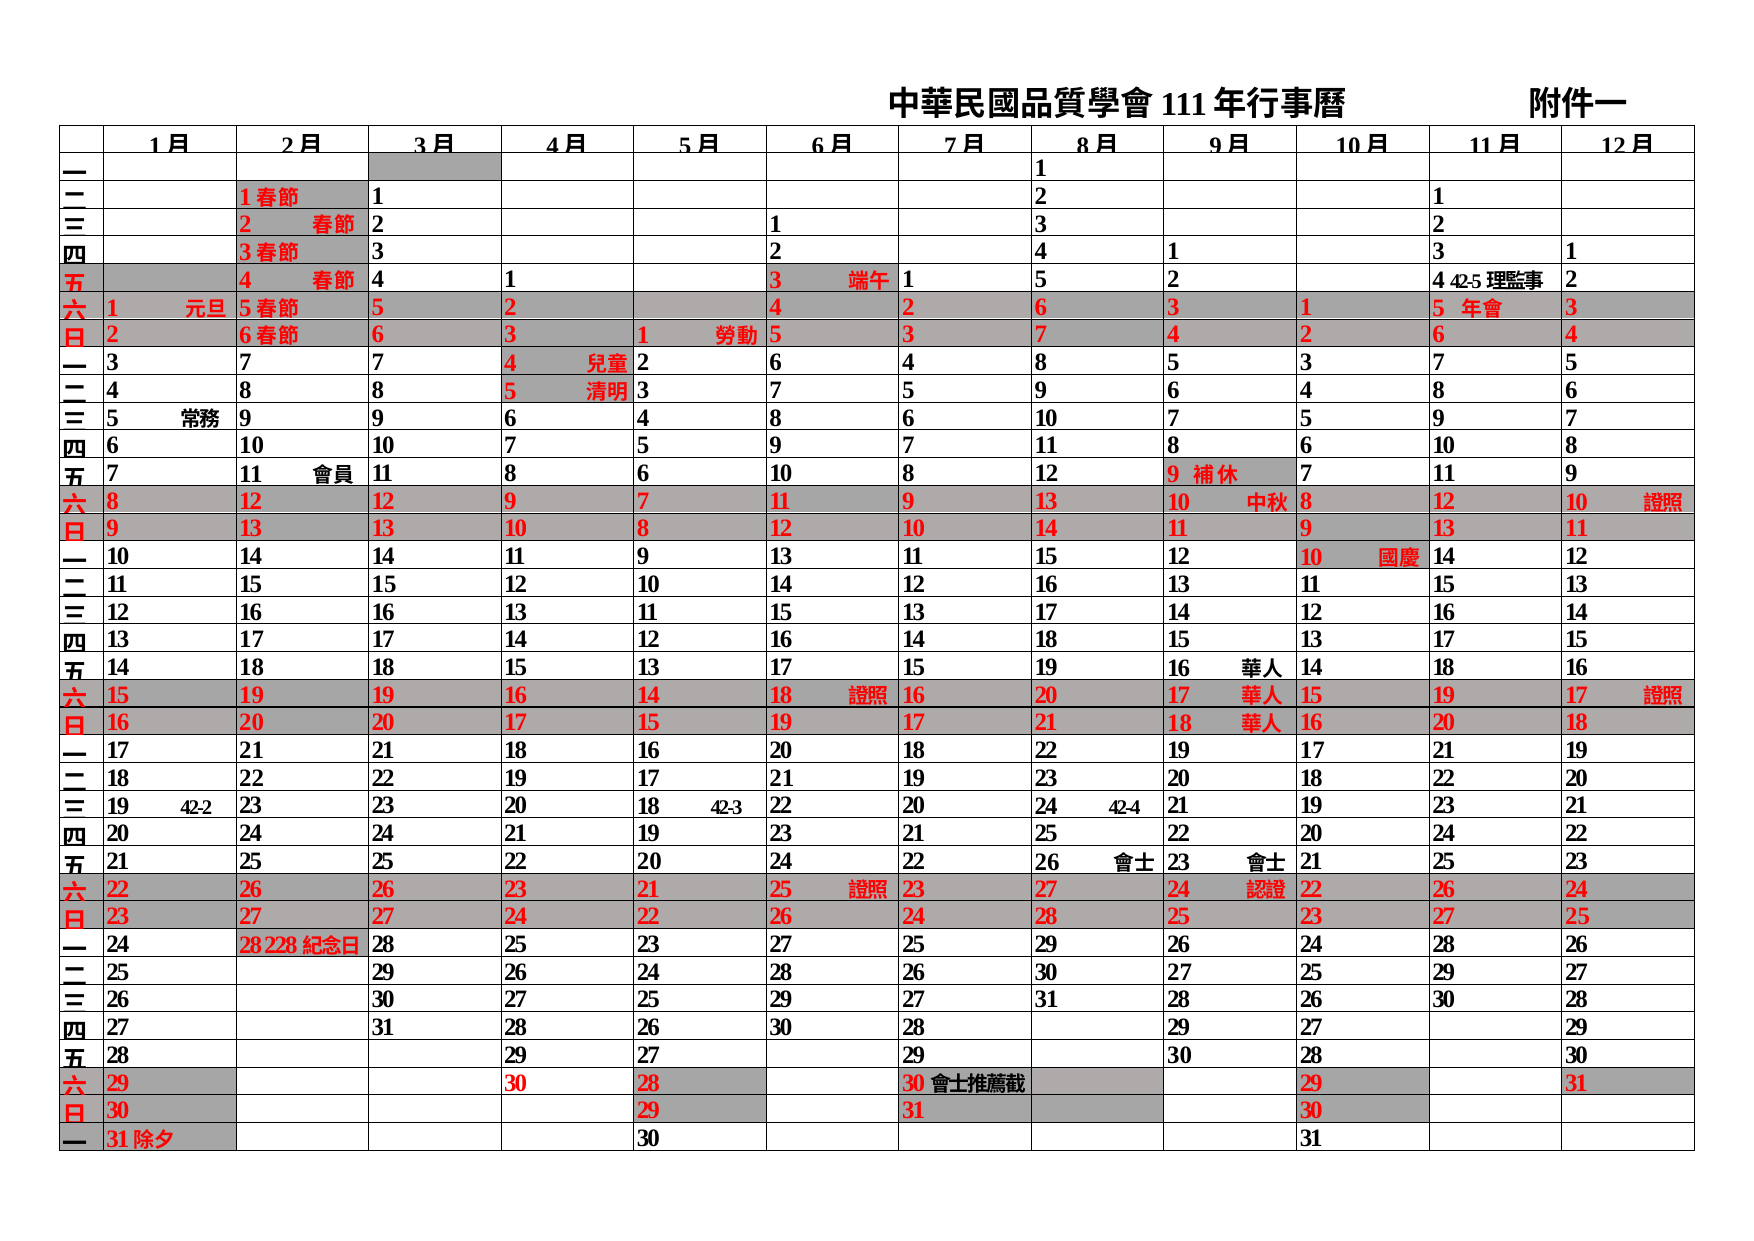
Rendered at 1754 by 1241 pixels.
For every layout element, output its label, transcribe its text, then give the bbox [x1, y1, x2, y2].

table_cell [104, 264, 236, 291]
table_cell 30 [1164, 1040, 1296, 1067]
table_cell [369, 181, 501, 208]
table_cell [104, 153, 236, 180]
table_cell [104, 181, 236, 208]
table_header 11月 [1430, 126, 1561, 152]
table_cell [237, 985, 368, 1011]
table_cell [369, 1040, 501, 1067]
table_cell [634, 403, 766, 429]
table_cell [104, 597, 236, 623]
table_cell [369, 652, 501, 679]
table_cell [1164, 430, 1296, 457]
table_cell [502, 236, 633, 263]
table_cell 30 [104, 1095, 236, 1122]
table_cell [104, 569, 236, 596]
table_cell [237, 153, 368, 180]
table_cell [1562, 763, 1694, 789]
table_cell [1562, 901, 1694, 928]
table_cell [1164, 957, 1296, 983]
table_cell [1032, 985, 1163, 1011]
table_cell [634, 929, 766, 956]
table_cell [899, 680, 1031, 706]
table_cell 日 [60, 514, 103, 540]
table_cell [1297, 957, 1429, 983]
table_cell [1032, 763, 1163, 789]
table_cell [1032, 430, 1163, 457]
table_cell [899, 652, 1031, 679]
table_cell 國 慶 日 [1297, 541, 1429, 568]
table_cell [634, 624, 766, 651]
table_cell [104, 541, 236, 568]
table_cell [237, 901, 368, 928]
table_cell [767, 708, 898, 734]
table_cell [899, 430, 1031, 457]
table_cell [1164, 1068, 1296, 1094]
table_cell [1430, 541, 1561, 568]
table_cell 六 [60, 680, 103, 706]
table_cell [1562, 292, 1694, 318]
table_cell [1297, 264, 1429, 291]
table_cell [634, 569, 766, 596]
table_cell [1562, 347, 1694, 374]
table_cell [104, 680, 236, 706]
table_cell [634, 597, 766, 623]
table_cell [1297, 818, 1429, 845]
table_cell 31 除 夕 [104, 1123, 236, 1150]
table_cell [767, 153, 898, 180]
table_cell [502, 763, 633, 789]
table_cell [634, 846, 766, 873]
table_cell [237, 735, 368, 762]
table_cell 28 [104, 1040, 236, 1067]
table_cell [634, 985, 766, 1011]
table_cell [1032, 1095, 1163, 1122]
table_cell 四 [60, 818, 103, 845]
table_cell [1297, 320, 1429, 346]
table_cell [1297, 846, 1429, 873]
table_cell 五 [60, 652, 103, 679]
table_cell [1562, 874, 1694, 900]
table_cell [767, 597, 898, 623]
table_cell [634, 652, 766, 679]
table_cell 30會士推薦截止 [899, 1068, 1031, 1094]
table_cell [1430, 1040, 1561, 1067]
table_cell [1430, 181, 1561, 208]
table_cell [1297, 153, 1429, 180]
table_cell 42-3理監事會 [634, 791, 766, 817]
table_cell [104, 985, 236, 1011]
table_cell [369, 791, 501, 817]
table_cell [767, 791, 898, 817]
table_cell 30 [767, 1012, 898, 1039]
table_cell 四 [60, 430, 103, 457]
table_cell 會士遴選會 [1032, 846, 1163, 873]
table_cell [767, 181, 898, 208]
table_cell [1164, 1123, 1296, 1150]
table_cell [767, 929, 898, 956]
table_cell [237, 375, 368, 402]
table_cell [634, 901, 766, 928]
table_header 4月 [502, 126, 633, 152]
table_cell [1430, 1095, 1561, 1122]
table_cell [104, 486, 236, 512]
table_cell [104, 652, 236, 679]
table_cell 中 秋 節 [1164, 486, 1296, 512]
table_cell [1297, 486, 1429, 512]
table_cell [369, 541, 501, 568]
table_cell [1562, 985, 1694, 1011]
table_cell [237, 430, 368, 457]
table_cell [237, 680, 368, 706]
table_cell [502, 652, 633, 679]
table_cell 31 [1562, 1068, 1694, 1094]
table_cell 元 旦 [104, 292, 236, 318]
table_cell 三 [60, 403, 103, 429]
table_cell [104, 818, 236, 845]
table_cell [1562, 264, 1694, 291]
table_cell [1430, 901, 1561, 928]
table_cell [1297, 181, 1429, 208]
table_cell 30 [1430, 985, 1561, 1011]
table_header 9月 [1164, 126, 1296, 152]
table_cell 六 [60, 292, 103, 318]
table_cell [634, 375, 766, 402]
table_cell [899, 320, 1031, 346]
table_cell 五 [60, 1040, 103, 1067]
table_cell [634, 708, 766, 734]
table_cell 四 [60, 1012, 103, 1039]
table_cell [899, 818, 1031, 845]
table_cell [634, 818, 766, 845]
table_cell [634, 1095, 766, 1122]
table_cell [1562, 957, 1694, 983]
table_cell 日 [60, 708, 103, 734]
table_cell [767, 347, 898, 374]
table_cell [369, 624, 501, 651]
table_cell [1164, 1095, 1296, 1122]
table_cell 30 [502, 1068, 633, 1094]
table_cell [1430, 680, 1561, 706]
table_cell [237, 1012, 368, 1039]
table_cell [899, 763, 1031, 789]
table_header 3月 [369, 126, 501, 152]
table_cell [1297, 403, 1429, 429]
table_cell [634, 874, 766, 900]
table_cell 日 [60, 320, 103, 346]
table_cell [1562, 1095, 1694, 1122]
table_cell 證照考試 [767, 874, 898, 900]
table_cell [634, 181, 766, 208]
text 中華民國品質學會111年行事曆 附件一 [59, 76, 1628, 124]
table_cell [1032, 375, 1163, 402]
table_header 12月 [1562, 126, 1694, 152]
table_cell [1297, 763, 1429, 789]
table_cell [237, 1040, 368, 1067]
table_cell [1297, 236, 1429, 263]
table_cell [369, 735, 501, 762]
table_cell 華 人 峰 會 [1164, 652, 1296, 679]
table_cell [767, 735, 898, 762]
table_cell [237, 403, 368, 429]
table_cell [899, 292, 1031, 318]
table_cell [1032, 347, 1163, 374]
table_cell [634, 292, 766, 318]
table_cell 42-4理監事會 [1032, 791, 1163, 817]
table_cell [634, 153, 766, 180]
table_cell [1562, 708, 1694, 734]
table_cell [1430, 597, 1561, 623]
table_cell [1430, 708, 1561, 734]
table_cell [899, 236, 1031, 263]
table_cell 五 [60, 846, 103, 873]
table_cell 29 [1164, 1012, 1296, 1039]
table_cell [767, 292, 898, 318]
table_cell 28 [1297, 1040, 1429, 1067]
table_cell [1430, 624, 1561, 651]
table_cell [899, 375, 1031, 402]
table_cell 29 [104, 1068, 236, 1094]
table_cell [899, 181, 1031, 208]
table_cell [237, 708, 368, 734]
table_cell [1032, 735, 1163, 762]
table_cell [1430, 153, 1561, 180]
table_cell [502, 874, 633, 900]
table_cell 補 休 [1164, 458, 1296, 485]
table_cell [1032, 874, 1163, 900]
table_cell 28 [502, 1012, 633, 1039]
table_cell [1032, 901, 1163, 928]
table_cell [237, 818, 368, 845]
table_cell [104, 514, 236, 540]
table_cell [1297, 791, 1429, 817]
table_cell 二 [60, 763, 103, 789]
table_cell [1430, 1123, 1561, 1150]
table_cell [1430, 957, 1561, 983]
table_cell [104, 1012, 236, 1039]
table_cell 29 [502, 1040, 633, 1067]
table_cell [369, 209, 501, 235]
table_header 7月 [899, 126, 1031, 152]
table_cell [1562, 735, 1694, 762]
table_cell [899, 153, 1031, 180]
table_cell [899, 569, 1031, 596]
table_cell [1562, 541, 1694, 568]
table_cell [899, 791, 1031, 817]
table_cell [1430, 818, 1561, 845]
table_cell 28 [899, 1012, 1031, 1039]
table_cell [104, 375, 236, 402]
table_cell [1297, 347, 1429, 374]
table_cell [1297, 514, 1429, 540]
table_cell 日 [60, 901, 103, 928]
table_cell [1297, 569, 1429, 596]
table_cell [1562, 320, 1694, 346]
table_cell [502, 1123, 633, 1150]
table_cell [1032, 236, 1163, 263]
table_cell 六 [60, 874, 103, 900]
table_cell 證照考試 [1562, 486, 1694, 512]
table_cell [634, 1068, 766, 1094]
table_cell [899, 846, 1031, 873]
table_cell 證照考試 [767, 680, 898, 706]
table_cell [899, 929, 1031, 956]
table_cell 二 [60, 375, 103, 402]
table_cell [1430, 874, 1561, 900]
table_cell 三 [60, 597, 103, 623]
table_cell [502, 624, 633, 651]
table_cell [1164, 236, 1296, 263]
table_cell [369, 514, 501, 540]
table_cell [502, 597, 633, 623]
table_cell [634, 458, 766, 485]
table_cell [634, 735, 766, 762]
table_cell [502, 181, 633, 208]
table_cell [634, 541, 766, 568]
table_cell 30 [634, 1123, 766, 1150]
table_cell [634, 430, 766, 457]
table_cell [767, 624, 898, 651]
table_cell [1164, 347, 1296, 374]
table_cell [369, 1068, 501, 1094]
table_cell 31 [369, 1012, 501, 1039]
table_cell [502, 153, 633, 180]
table_cell [634, 1040, 766, 1067]
table_cell 會員代表大會 [237, 458, 368, 485]
table_cell [1164, 985, 1296, 1011]
table_cell [634, 763, 766, 789]
table_cell [502, 209, 633, 235]
table_cell [369, 375, 501, 402]
table_cell 29 [767, 985, 898, 1011]
table_cell 四 [60, 236, 103, 263]
table_cell [1430, 763, 1561, 789]
table_cell [1430, 236, 1561, 263]
table_cell [502, 458, 633, 485]
table_cell [237, 791, 368, 817]
table_cell [104, 763, 236, 789]
table_cell [1032, 708, 1163, 734]
table_cell [1430, 403, 1561, 429]
table_cell 三 [60, 209, 103, 235]
table_cell [1032, 292, 1163, 318]
table_cell [502, 929, 633, 956]
table_cell 一 [60, 1123, 103, 1150]
table_cell [1562, 846, 1694, 873]
table_cell [369, 430, 501, 457]
table_cell [1164, 264, 1296, 291]
table_cell [1562, 430, 1694, 457]
table_cell [1430, 569, 1561, 596]
table_cell [104, 846, 236, 873]
table_cell [1032, 624, 1163, 651]
table_cell [369, 763, 501, 789]
table_cell [104, 929, 236, 956]
table_cell [1562, 458, 1694, 485]
table_cell 春 節 [237, 292, 368, 318]
table_cell [899, 624, 1031, 651]
table_cell [502, 320, 633, 346]
table_cell [899, 347, 1031, 374]
table_cell 30 [1297, 1095, 1429, 1122]
table_cell [1164, 153, 1296, 180]
table_cell [899, 403, 1031, 429]
table_cell [237, 347, 368, 374]
table_cell [1297, 1012, 1429, 1039]
table_cell [899, 264, 1031, 291]
table_cell [767, 1068, 898, 1094]
table_cell [369, 708, 501, 734]
table_cell [104, 624, 236, 651]
table_cell [1164, 763, 1296, 789]
table_cell [1297, 929, 1429, 956]
table_cell [1032, 541, 1163, 568]
table_cell [237, 541, 368, 568]
table_cell [1032, 403, 1163, 429]
table_cell [1562, 597, 1694, 623]
table_cell [1562, 569, 1694, 596]
table_cell 28 228紀念日 [237, 929, 368, 956]
table_cell [502, 846, 633, 873]
table_cell [237, 874, 368, 900]
table_cell [369, 985, 501, 1011]
table_cell 五 [60, 458, 103, 485]
table_cell [369, 1123, 501, 1150]
table_cell [1430, 320, 1561, 346]
table_cell [1562, 153, 1694, 180]
table_cell 會士會議 [1164, 846, 1296, 873]
table_cell [634, 1012, 766, 1039]
table_header 10月 [1297, 126, 1429, 152]
table_cell [1430, 209, 1561, 235]
table_cell [502, 569, 633, 596]
table_cell [767, 1123, 898, 1150]
table_cell [899, 957, 1031, 983]
table_cell [1164, 569, 1296, 596]
table_cell 42-5理監事會 [1430, 264, 1561, 291]
table_cell [1297, 735, 1429, 762]
table_cell 29 [899, 1040, 1031, 1067]
table_cell [1164, 320, 1296, 346]
table_cell [899, 874, 1031, 900]
table_cell [237, 569, 368, 596]
table_cell [237, 1123, 368, 1150]
table_cell [767, 1040, 898, 1067]
table_cell 27 [502, 985, 633, 1011]
table_cell [767, 209, 898, 235]
table_cell 春 節 [237, 209, 368, 235]
table_cell 一 [60, 347, 103, 374]
table_cell [502, 957, 633, 983]
table_cell [1032, 320, 1163, 346]
table_cell [1562, 403, 1694, 429]
table_cell [1430, 486, 1561, 512]
table_cell [1430, 458, 1561, 485]
table_cell 五 [60, 264, 103, 291]
table_cell 清 明 節 [502, 375, 633, 402]
table_cell [767, 236, 898, 263]
table_cell [1430, 735, 1561, 762]
table_cell [1297, 652, 1429, 679]
table_cell [1430, 347, 1561, 374]
table_cell [634, 236, 766, 263]
table_cell [502, 818, 633, 845]
table_cell [502, 680, 633, 706]
table_cell [767, 430, 898, 457]
table_cell [104, 708, 236, 734]
table_cell [1562, 791, 1694, 817]
table_cell [899, 735, 1031, 762]
table_cell [1297, 375, 1429, 402]
table_cell [1032, 514, 1163, 540]
table_cell [104, 458, 236, 485]
table_cell [899, 514, 1031, 540]
table_cell [899, 1123, 1031, 1150]
table_cell [1430, 652, 1561, 679]
table_cell [1562, 818, 1694, 845]
table_cell [899, 458, 1031, 485]
table_cell [369, 597, 501, 623]
table_cell [369, 874, 501, 900]
table_cell [369, 957, 501, 983]
table_cell 端 午 節 [767, 264, 898, 291]
table_cell 二 [60, 957, 103, 983]
table_cell [237, 624, 368, 651]
table_cell [899, 209, 1031, 235]
table_cell [237, 486, 368, 512]
table_cell [237, 514, 368, 540]
table_cell 四 [60, 624, 103, 651]
table_cell [502, 430, 633, 457]
table_cell [502, 791, 633, 817]
table_cell [104, 347, 236, 374]
table_cell [1562, 929, 1694, 956]
table_cell [899, 901, 1031, 928]
table_cell [1297, 209, 1429, 235]
table_cell [502, 403, 633, 429]
table_cell [369, 486, 501, 512]
table_cell [767, 514, 898, 540]
table_cell [1032, 1068, 1163, 1094]
table_cell [1032, 652, 1163, 679]
table_header 8月 [1032, 126, 1163, 152]
table_cell [634, 514, 766, 540]
table_cell 31 [1297, 1123, 1429, 1150]
table_cell [767, 846, 898, 873]
table_cell [369, 458, 501, 485]
table_cell [634, 486, 766, 512]
table_cell [767, 1095, 898, 1122]
table_cell [104, 735, 236, 762]
table_cell [1164, 624, 1296, 651]
table_cell [1297, 597, 1429, 623]
table_cell [899, 985, 1031, 1011]
table_cell [1430, 1012, 1561, 1039]
table_cell 年 會 [1430, 292, 1561, 318]
table_cell [369, 347, 501, 374]
table_cell 華 人 峰 會 [1164, 680, 1296, 706]
table_cell [767, 957, 898, 983]
table_cell [767, 652, 898, 679]
table_cell [237, 846, 368, 873]
table_cell [1562, 181, 1694, 208]
table_cell [1562, 1012, 1694, 1039]
table_cell [1297, 680, 1429, 706]
table_cell [767, 486, 898, 512]
table_cell [369, 680, 501, 706]
table_cell 30 [1562, 1040, 1694, 1067]
table_cell [767, 569, 898, 596]
table_cell [1032, 680, 1163, 706]
table_header 6月 [767, 126, 898, 152]
table_cell 一 [60, 541, 103, 568]
table_cell 三 [60, 985, 103, 1011]
table_cell 31 [899, 1095, 1031, 1122]
table_cell [1297, 458, 1429, 485]
table_cell [767, 763, 898, 789]
table_cell [104, 209, 236, 235]
table_cell [1297, 624, 1429, 651]
table_cell [767, 320, 898, 346]
table_cell [634, 347, 766, 374]
table_cell [1032, 929, 1163, 956]
table_cell [502, 901, 633, 928]
table_cell 一 [60, 929, 103, 956]
table_cell [502, 292, 633, 318]
table_header [60, 126, 103, 152]
table_header 5月 [634, 126, 766, 152]
table_cell [1297, 874, 1429, 900]
table_cell [502, 264, 633, 291]
table_cell [1430, 375, 1561, 402]
table_cell [369, 901, 501, 928]
table_cell [237, 957, 368, 983]
table_cell [237, 597, 368, 623]
table_cell [104, 320, 236, 346]
table_cell [899, 708, 1031, 734]
table_cell [1430, 791, 1561, 817]
table_cell 春 節 [237, 320, 368, 346]
table_cell [104, 874, 236, 900]
table_cell [1297, 430, 1429, 457]
table_cell [369, 264, 501, 291]
table_cell [369, 236, 501, 263]
table_cell [1032, 486, 1163, 512]
table_cell [369, 569, 501, 596]
table_header 2月 [237, 126, 368, 152]
table_cell [1297, 292, 1429, 318]
table_cell [1297, 901, 1429, 928]
table_cell [1032, 1012, 1163, 1039]
table_cell [767, 541, 898, 568]
table_cell 29 [1297, 1068, 1429, 1094]
table_cell [1430, 514, 1561, 540]
table_cell [237, 1095, 368, 1122]
table_cell [767, 818, 898, 845]
table_cell 二 [60, 569, 103, 596]
table_cell [1297, 708, 1429, 734]
table_cell [634, 957, 766, 983]
table_cell [634, 680, 766, 706]
table_cell [1430, 430, 1561, 457]
table_cell [1562, 514, 1694, 540]
table_cell 春 節 [237, 264, 368, 291]
table_cell 一 [60, 735, 103, 762]
table_cell [369, 929, 501, 956]
table_cell [1032, 818, 1163, 845]
table_cell [1164, 597, 1296, 623]
table_cell 二 [60, 181, 103, 208]
table_cell [634, 264, 766, 291]
table_cell [1164, 818, 1296, 845]
table_cell [1164, 375, 1296, 402]
table_cell [502, 541, 633, 568]
table_cell [1032, 458, 1163, 485]
table_cell [369, 1095, 501, 1122]
table_cell [1562, 375, 1694, 402]
table_cell 42-2理監事會 [104, 791, 236, 817]
table_cell [1032, 153, 1163, 180]
table_cell [1430, 1068, 1561, 1094]
table_cell [634, 209, 766, 235]
table_cell [1164, 901, 1296, 928]
table_cell 證照考試 [1562, 680, 1694, 706]
table_cell 三 [60, 791, 103, 817]
table_cell [1562, 652, 1694, 679]
table_header 1月 [104, 126, 236, 152]
table_cell [1164, 929, 1296, 956]
table_cell [899, 541, 1031, 568]
table_cell [1562, 236, 1694, 263]
table_cell [237, 1068, 368, 1094]
table_cell [1562, 1123, 1694, 1150]
table_cell 六 [60, 486, 103, 512]
table_cell [369, 403, 501, 429]
table_cell [369, 846, 501, 873]
table_cell [767, 375, 898, 402]
table_cell [767, 403, 898, 429]
table_cell 認證考試 [1164, 874, 1296, 900]
table_cell [1032, 181, 1163, 208]
table_cell [369, 153, 501, 180]
table_cell [1164, 403, 1296, 429]
table_cell 六 [60, 1068, 103, 1094]
table_cell [1164, 791, 1296, 817]
table_cell [369, 320, 501, 346]
table_cell 勞 動 節 [634, 320, 766, 346]
table_cell 日 [60, 1095, 103, 1122]
table_cell [1032, 597, 1163, 623]
table_cell [1164, 735, 1296, 762]
table_cell [1164, 514, 1296, 540]
table_cell [1032, 1040, 1163, 1067]
table_cell [502, 1095, 633, 1122]
table_cell [104, 901, 236, 928]
table_cell [369, 292, 501, 318]
table_cell [502, 486, 633, 512]
table_cell [899, 486, 1031, 512]
table_cell 春 節 [237, 236, 368, 263]
table_cell [1032, 264, 1163, 291]
table_cell [1032, 1123, 1163, 1150]
table_cell [502, 735, 633, 762]
table_cell [237, 763, 368, 789]
table_cell [1297, 985, 1429, 1011]
table_cell [1430, 846, 1561, 873]
table_cell [369, 818, 501, 845]
table_cell [1430, 929, 1561, 956]
table_cell 春 節 [237, 181, 368, 208]
table_cell 兒 童 節 [502, 347, 633, 374]
table_cell 常務理監事會 [104, 403, 236, 429]
table_cell [1032, 209, 1163, 235]
table_cell [1164, 209, 1296, 235]
table_cell [104, 236, 236, 263]
table_cell [502, 514, 633, 540]
table_cell 華人峰會 [1164, 708, 1296, 734]
table_cell [899, 597, 1031, 623]
table_cell [1562, 624, 1694, 651]
table_cell [1164, 541, 1296, 568]
table_cell [1562, 209, 1694, 235]
table_cell [1032, 957, 1163, 983]
table_cell 一 [60, 153, 103, 180]
table_cell [502, 708, 633, 734]
table_cell [767, 458, 898, 485]
table_cell [1164, 292, 1296, 318]
table_cell [1164, 181, 1296, 208]
table_cell [104, 430, 236, 457]
table_cell [237, 652, 368, 679]
table_cell [767, 901, 898, 928]
table_cell [1032, 569, 1163, 596]
table_cell [104, 957, 236, 983]
